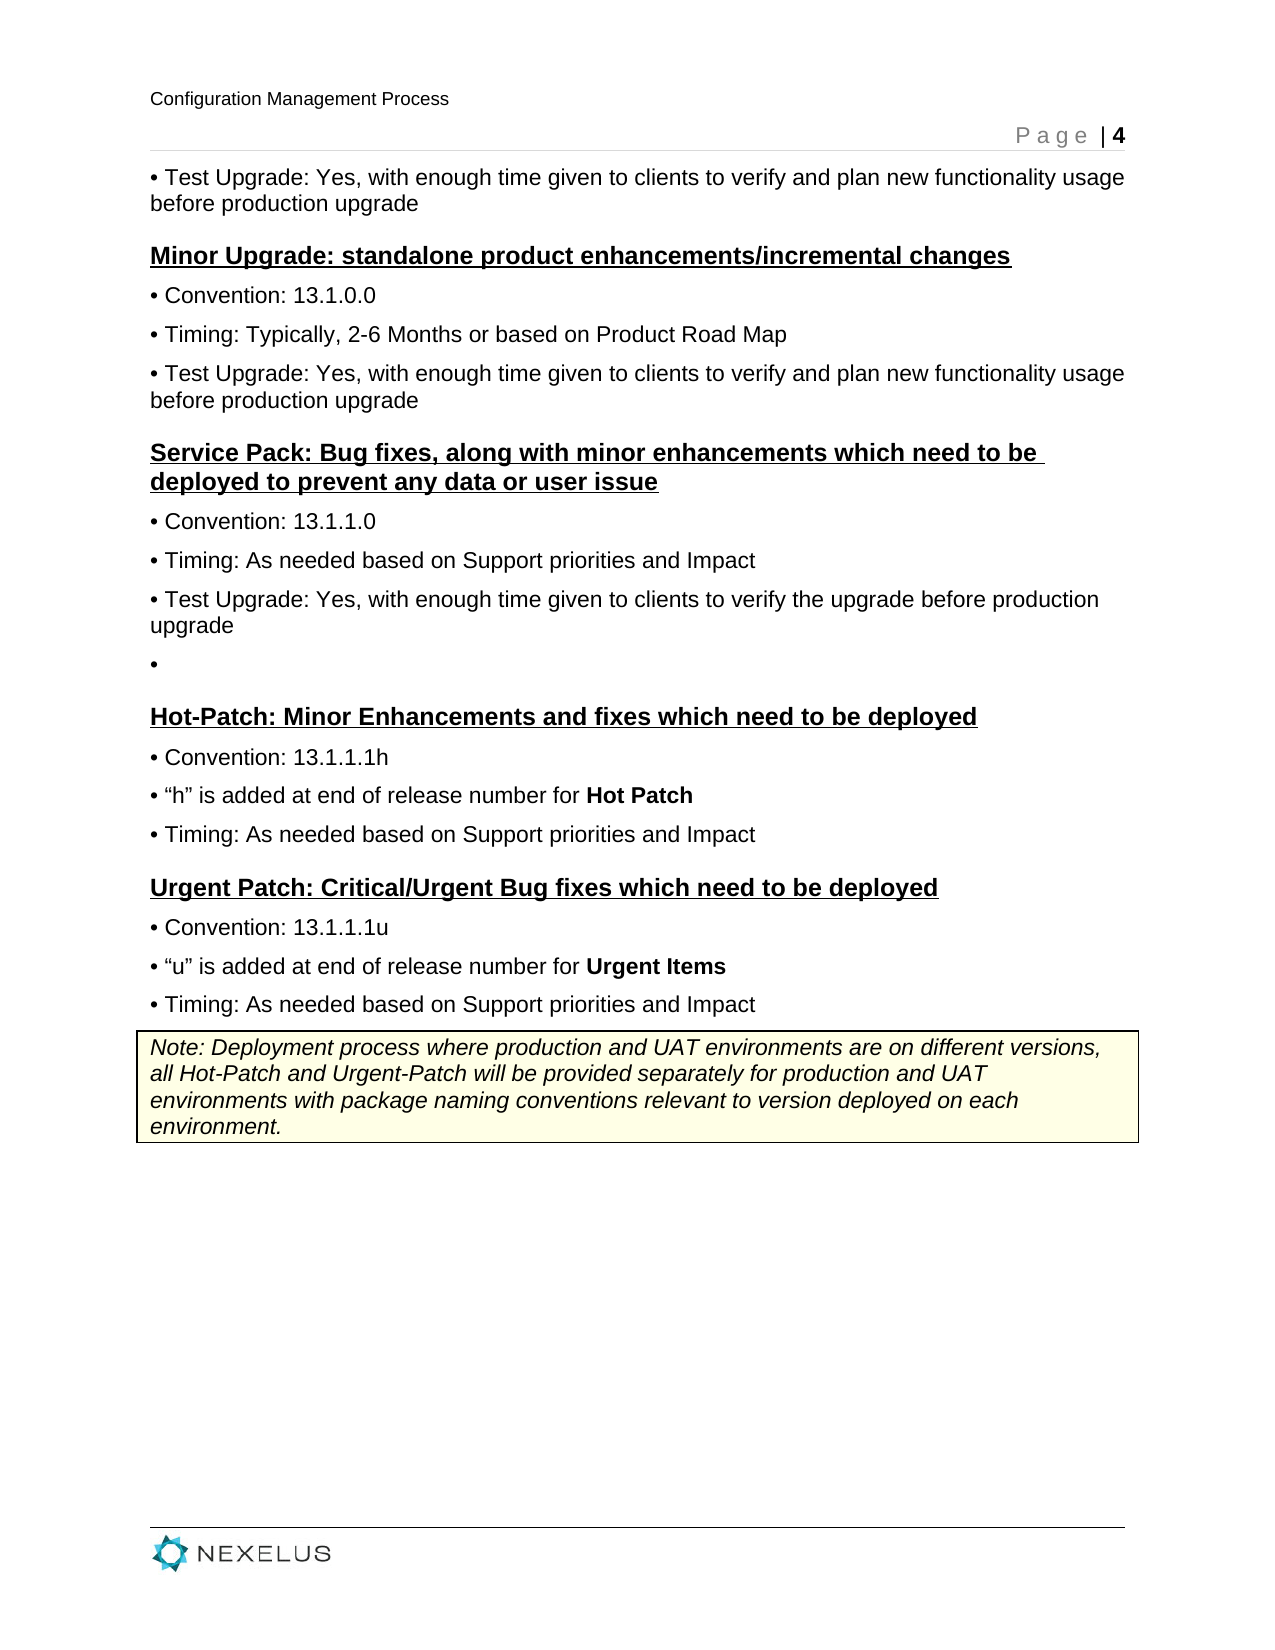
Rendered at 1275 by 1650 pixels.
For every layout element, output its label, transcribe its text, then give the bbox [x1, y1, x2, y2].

picture [150, 1530, 332, 1575]
text • Timing: As needed based on Support priorities and Impact [150, 991, 1125, 1018]
text • “h” is added at end of release number for Hot Patch [150, 782, 1125, 809]
text • “u” is added at end of release number for Urgent Items [150, 953, 1125, 979]
text • Timing: As needed based on Support priorities and Impact [150, 547, 1125, 573]
text • [150, 651, 1125, 677]
text • Test Upgrade: Yes, with enough time given to clients to verify and plan new functionality usage before production upgrade [150, 163, 1125, 216]
text • Convention: 13.1.0.0 [150, 282, 1125, 309]
subtitle Urgent Patch: Critical/Urgent Bug fixes which need to be deployed [150, 872, 1125, 901]
text • Convention: 13.1.1.1h [150, 743, 1125, 770]
text • Test Upgrade: Yes, with enough time given to clients to verify the upgrade before production upgrade [150, 586, 1125, 638]
text • Convention: 13.1.1.0 [150, 508, 1125, 534]
text • Test Upgrade: Yes, with enough time given to clients to verify and plan new functionality usage before production upgrade [150, 360, 1125, 413]
text • Timing: As needed based on Support priorities and Impact [150, 821, 1125, 847]
subtitle Service Pack: Bug fixes, along with minor enhancements which need to be deployed to prevent any data or user issue [150, 438, 1125, 495]
subtitle Hot-Patch: Minor Enhancements and fixes which need to be deployed [150, 702, 1125, 731]
subtitle Minor Upgrade: standalone product enhancements/incremental changes [150, 241, 1125, 270]
text • Convention: 13.1.1.1u [150, 914, 1125, 940]
text • Timing: Typically, 2-6 Months or based on Product Road Map [150, 321, 1125, 348]
text Note: Deployment process where production and UAT environments are on different versions, all Hot-Patch and Urgent-Patch will be provided separately for production and UAT environments with package naming conventions relevant to version deployed on each environment. [138, 1032, 1138, 1142]
